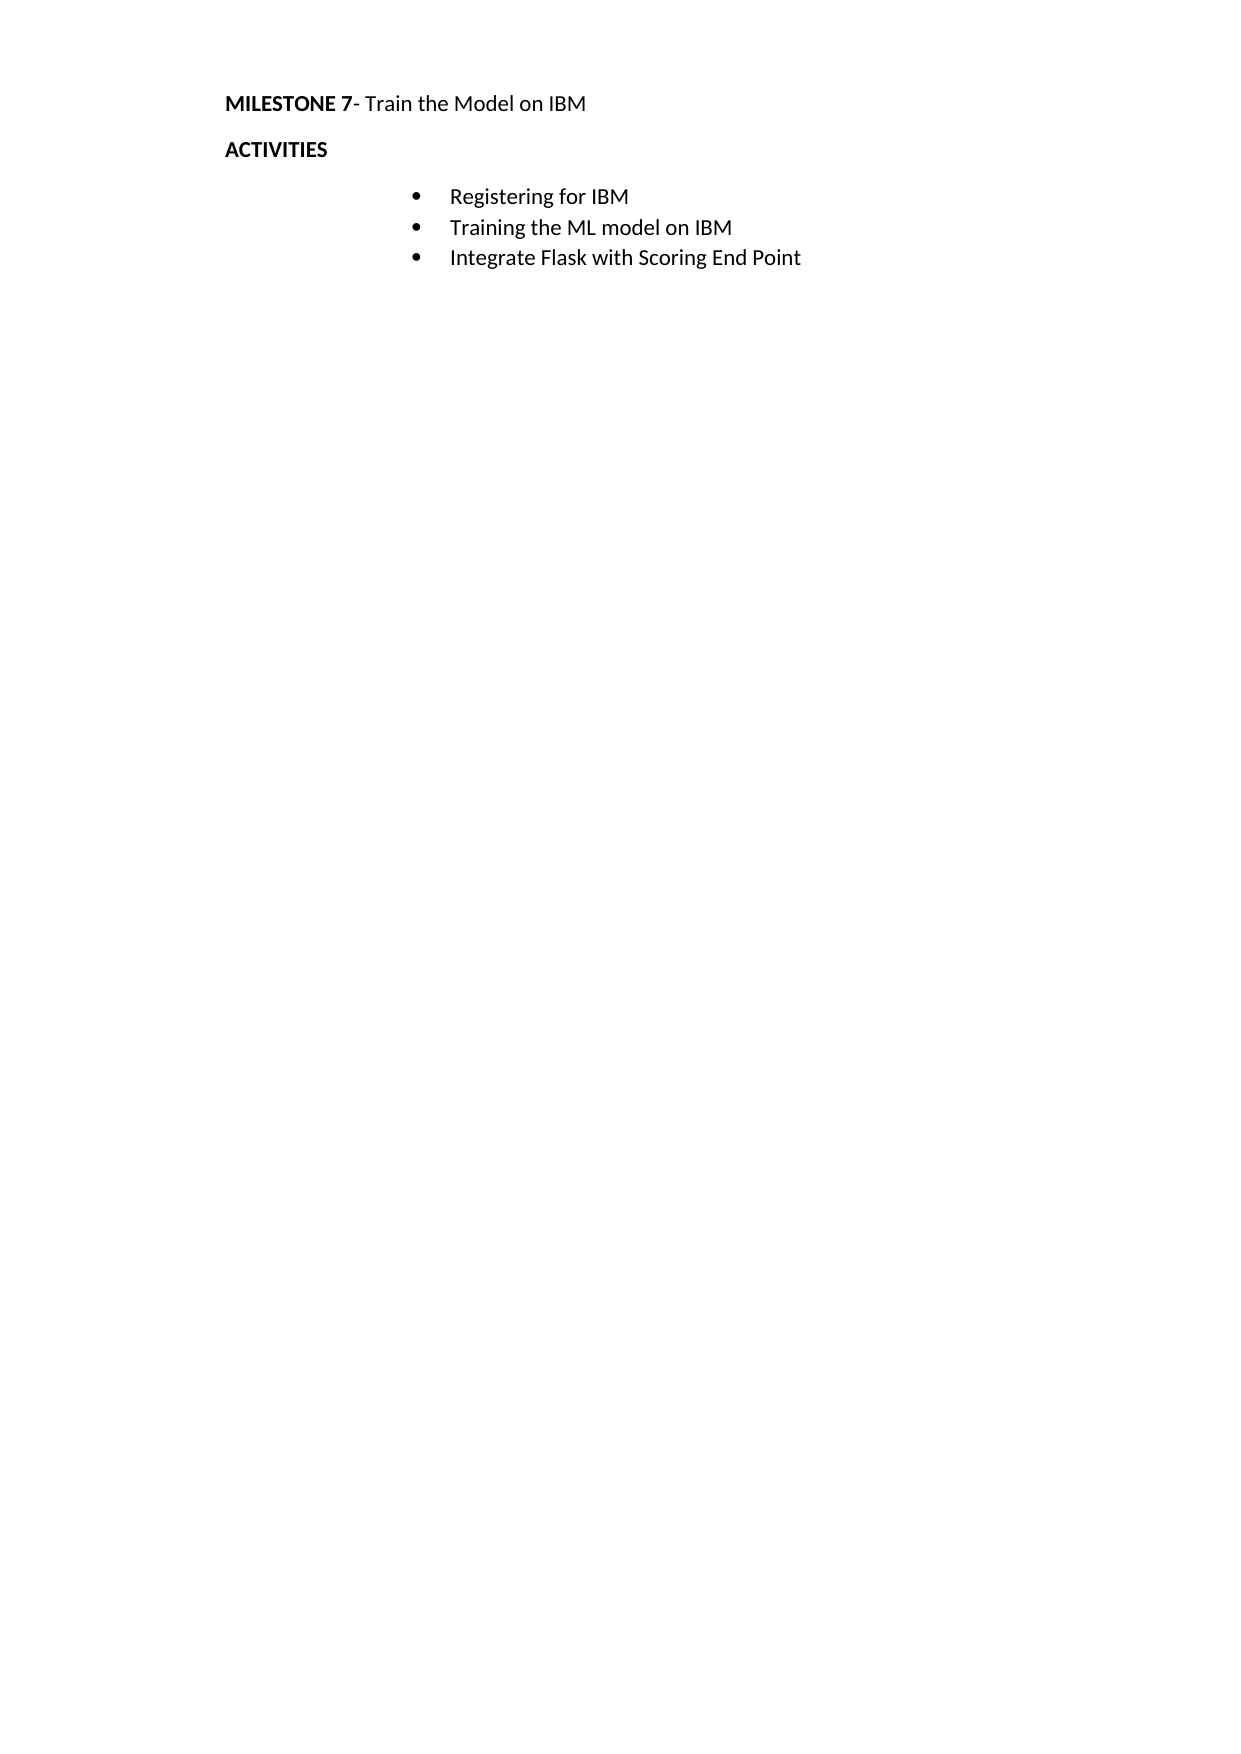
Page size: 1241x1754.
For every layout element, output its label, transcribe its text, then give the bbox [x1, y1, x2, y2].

text MILESTONE 7- Train the Model on IBM [225, 89, 1090, 117]
list Registering for IBM [412, 182, 1090, 210]
list Training the ML model on IBM [412, 213, 1090, 241]
list Integrate Flask with Scoring End Point [412, 243, 1090, 271]
text ACTIVITIES [225, 136, 1090, 163]
